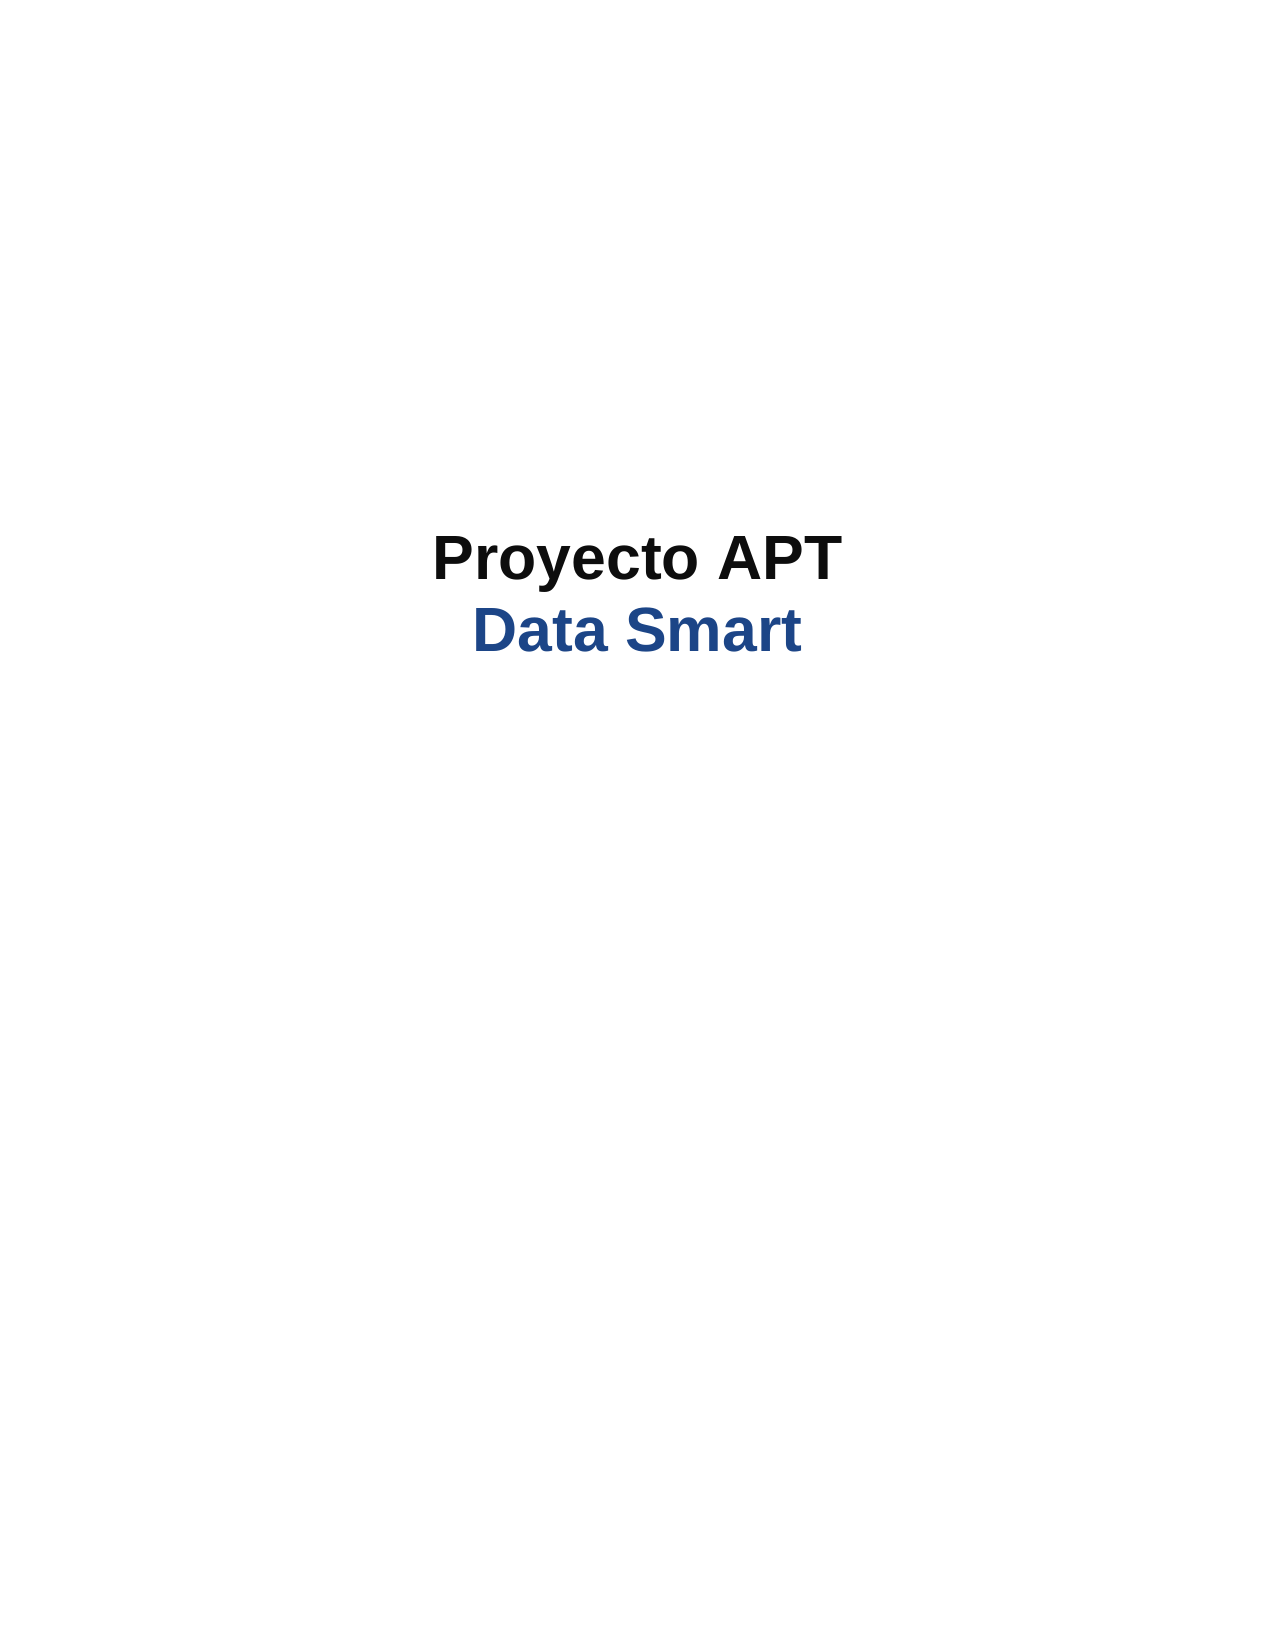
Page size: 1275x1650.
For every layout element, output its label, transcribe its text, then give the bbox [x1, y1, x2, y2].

text Proyecto APT [148, 521, 1127, 593]
text Data Smart [148, 593, 1127, 665]
